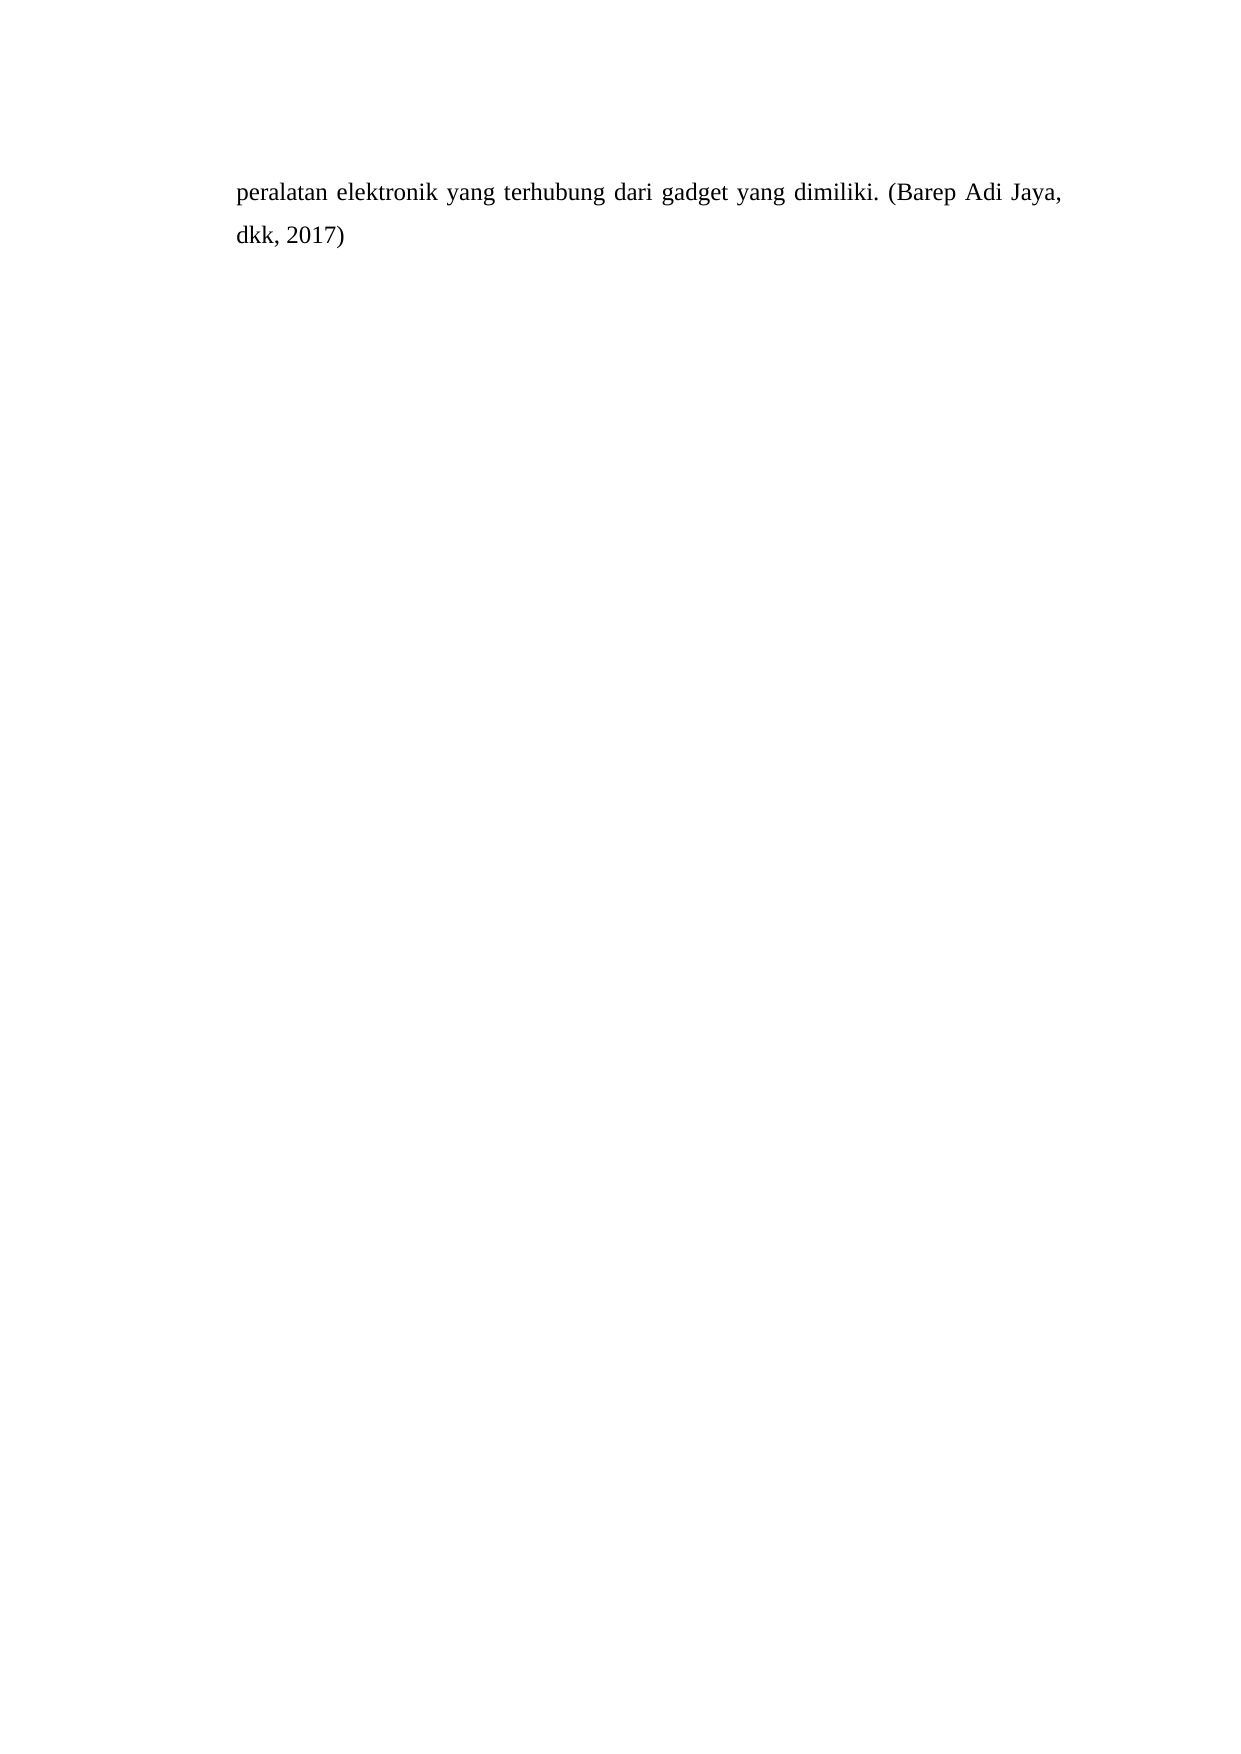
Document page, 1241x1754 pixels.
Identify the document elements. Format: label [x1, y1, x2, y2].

text [236, 177, 1063, 249]
